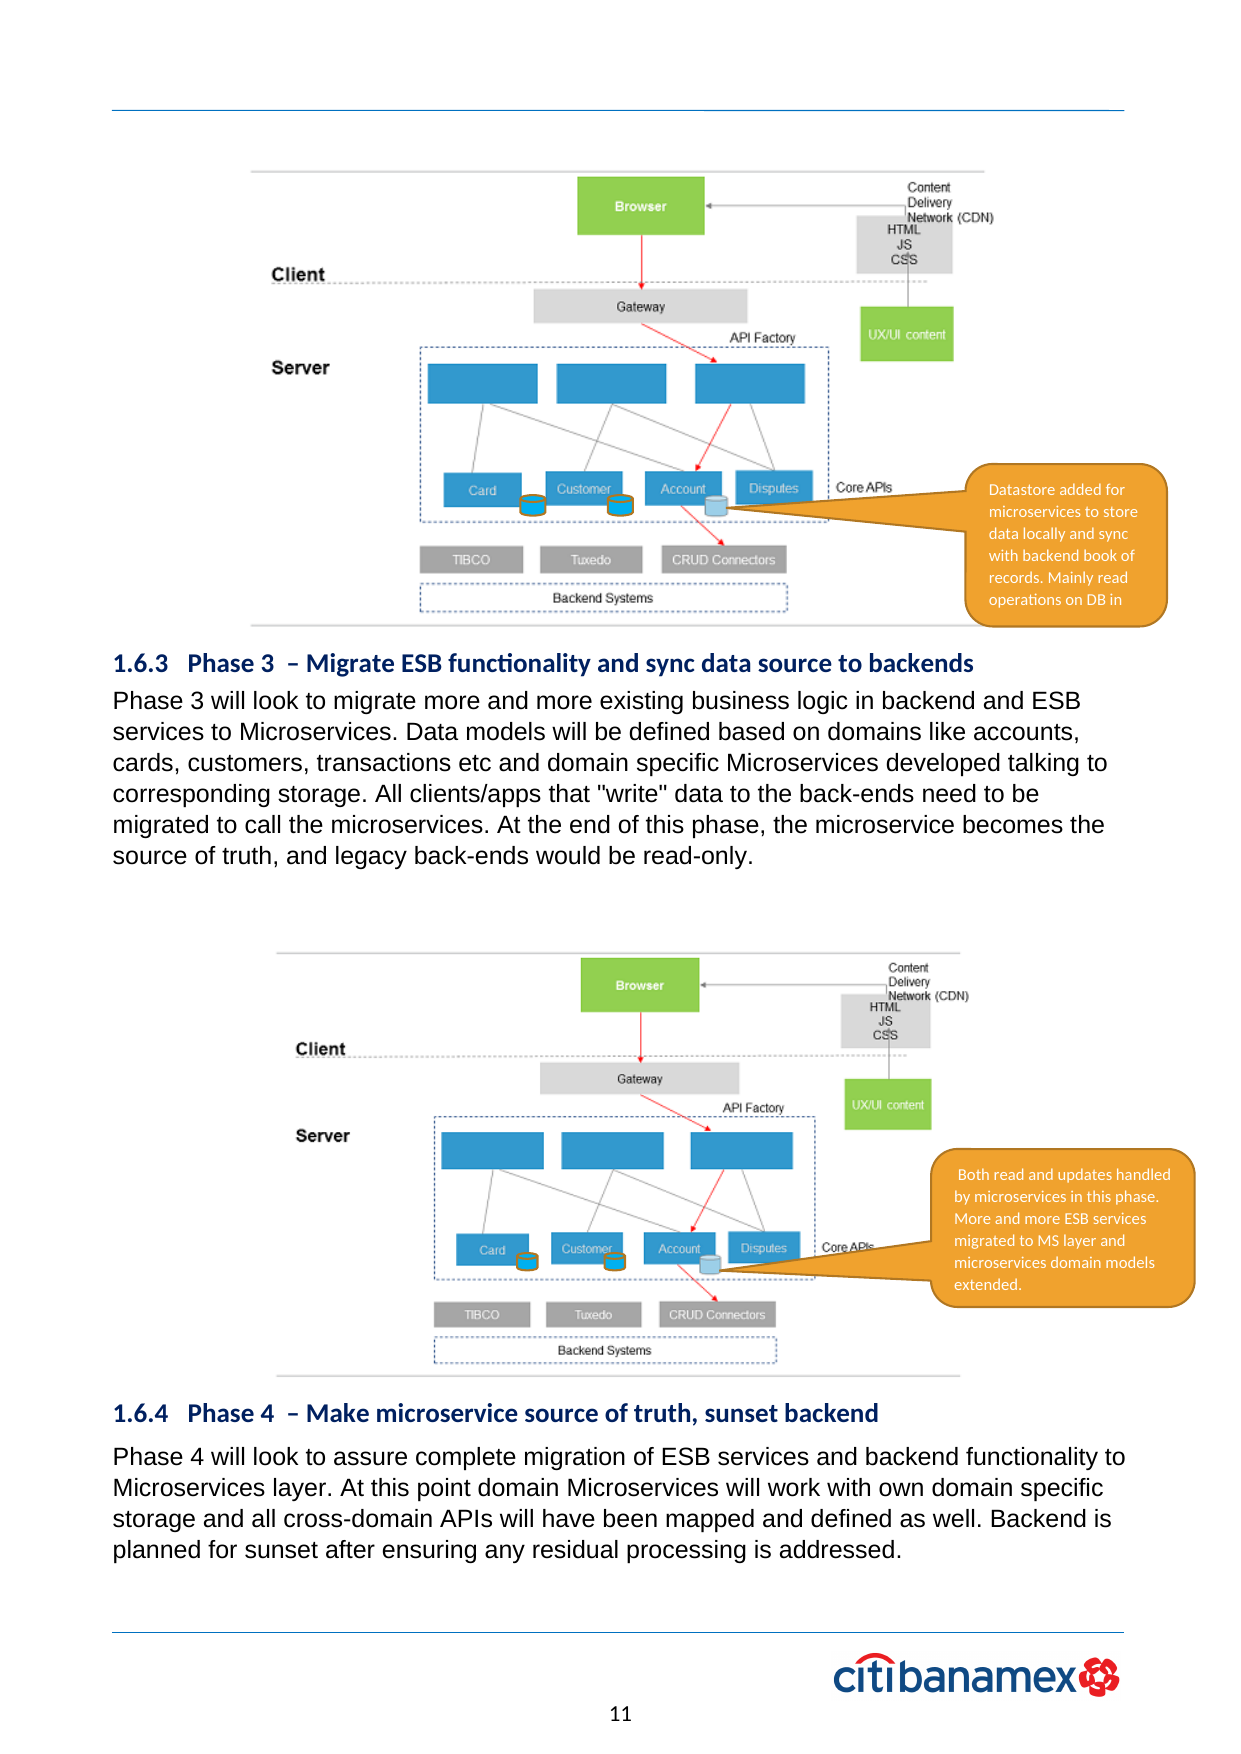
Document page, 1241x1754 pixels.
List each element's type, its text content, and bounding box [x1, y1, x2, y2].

picture [271, 932, 970, 1382]
text Phase 3 will look to migrate more and more existing business logic in backend and ESB services to Microservices. Data models will be defined based on domains like accounts, cards, customers, transactions etc and domain specific Microservices developed talking to corresponding storage. All clients/apps that "write" data to the back-ends need to be migrated to call the microservices. At the end of this phase, the microservice becomes the source of truth, and legacy back-ends would be read-only. [112, 686, 1128, 870]
subtitle Phase 4 – Make microservice source of truth, sunset backend [112, 1396, 1128, 1429]
picture [831, 1651, 1122, 1701]
subtitle Phase 3 – Migrate ESB functionality and sync data source to backends [112, 646, 1128, 679]
picture [245, 150, 995, 632]
text Phase 4 will look to assure complete migration of ESB services and backend functionality to Microservices layer. At this point domain Microservices will work with own domain specific storage and all cross-domain APIs will have been mapped and defined as well. Backend is planned for sunset after ensuring any residual processing is addressed. [112, 1441, 1128, 1563]
